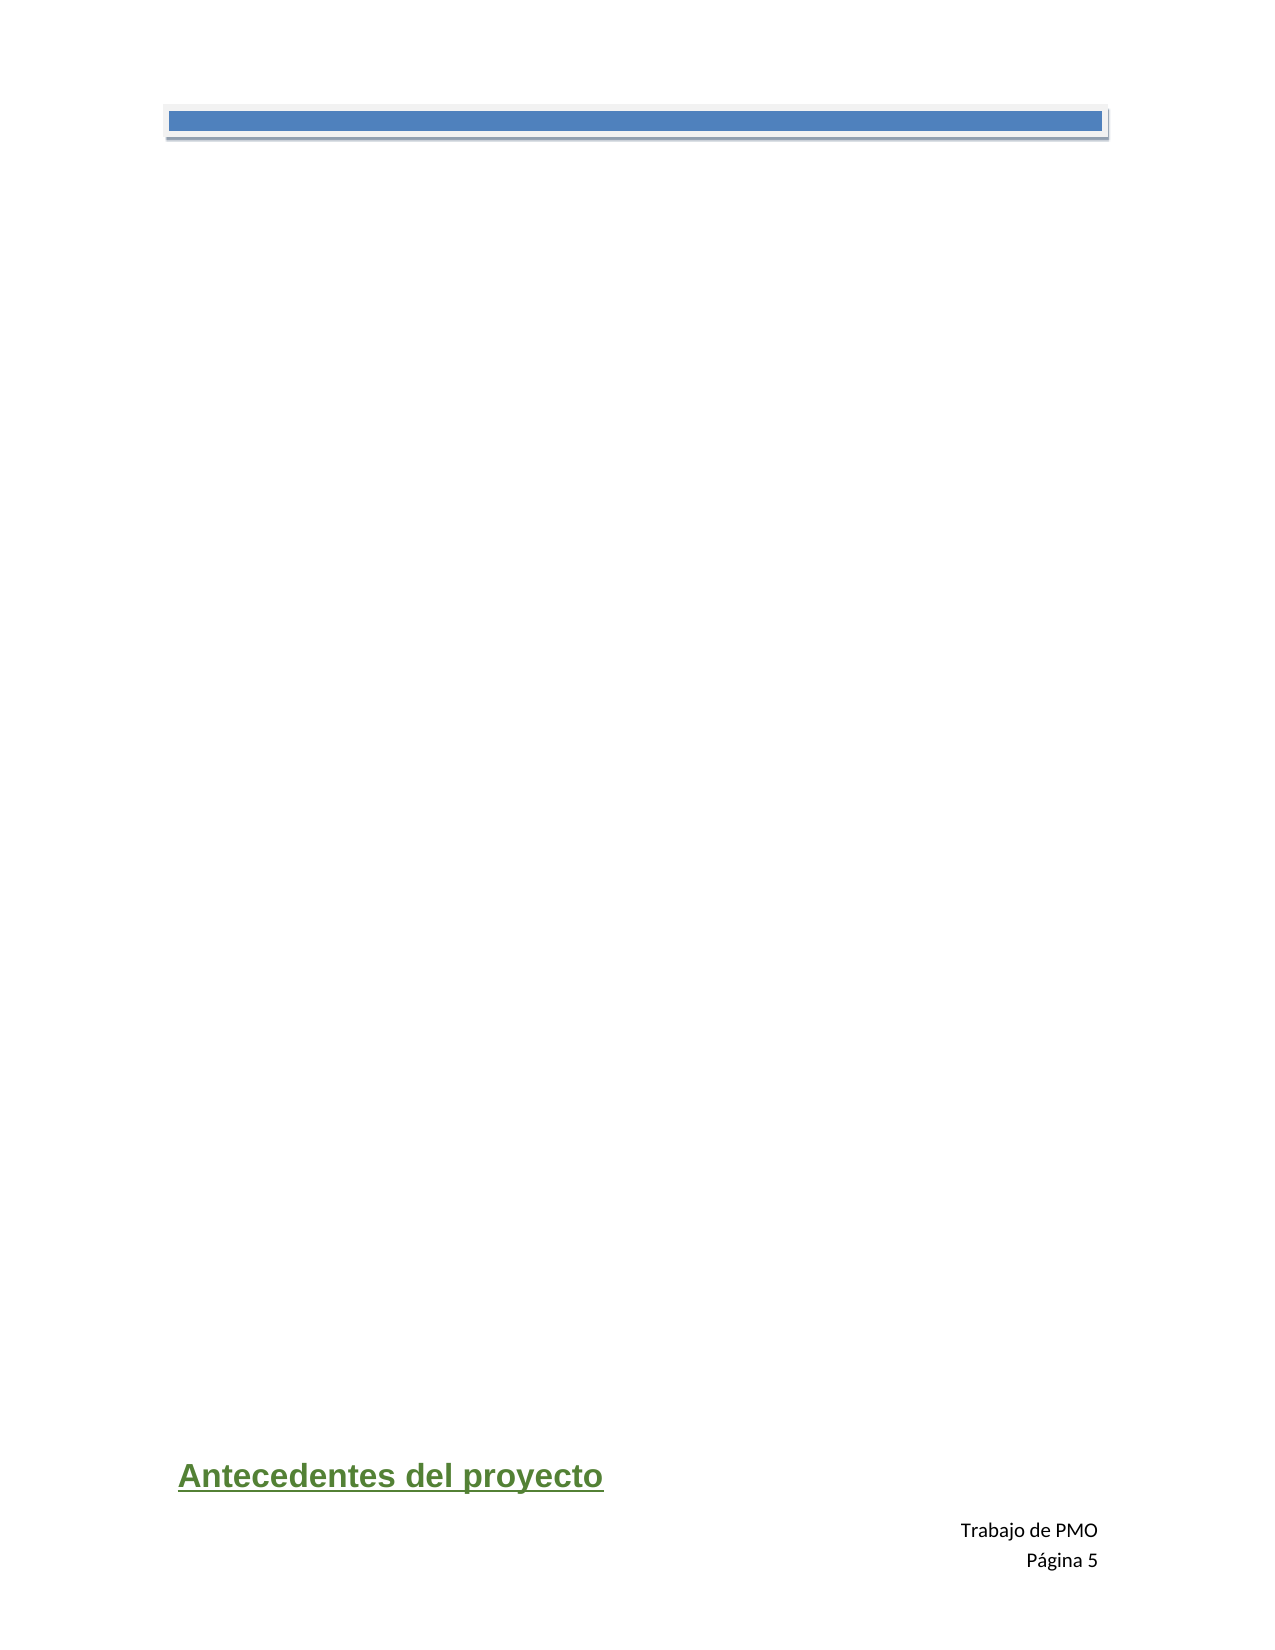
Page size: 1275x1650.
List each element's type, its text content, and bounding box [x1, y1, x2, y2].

subtitle Antecedentes del proyecto [177, 1457, 1098, 1495]
